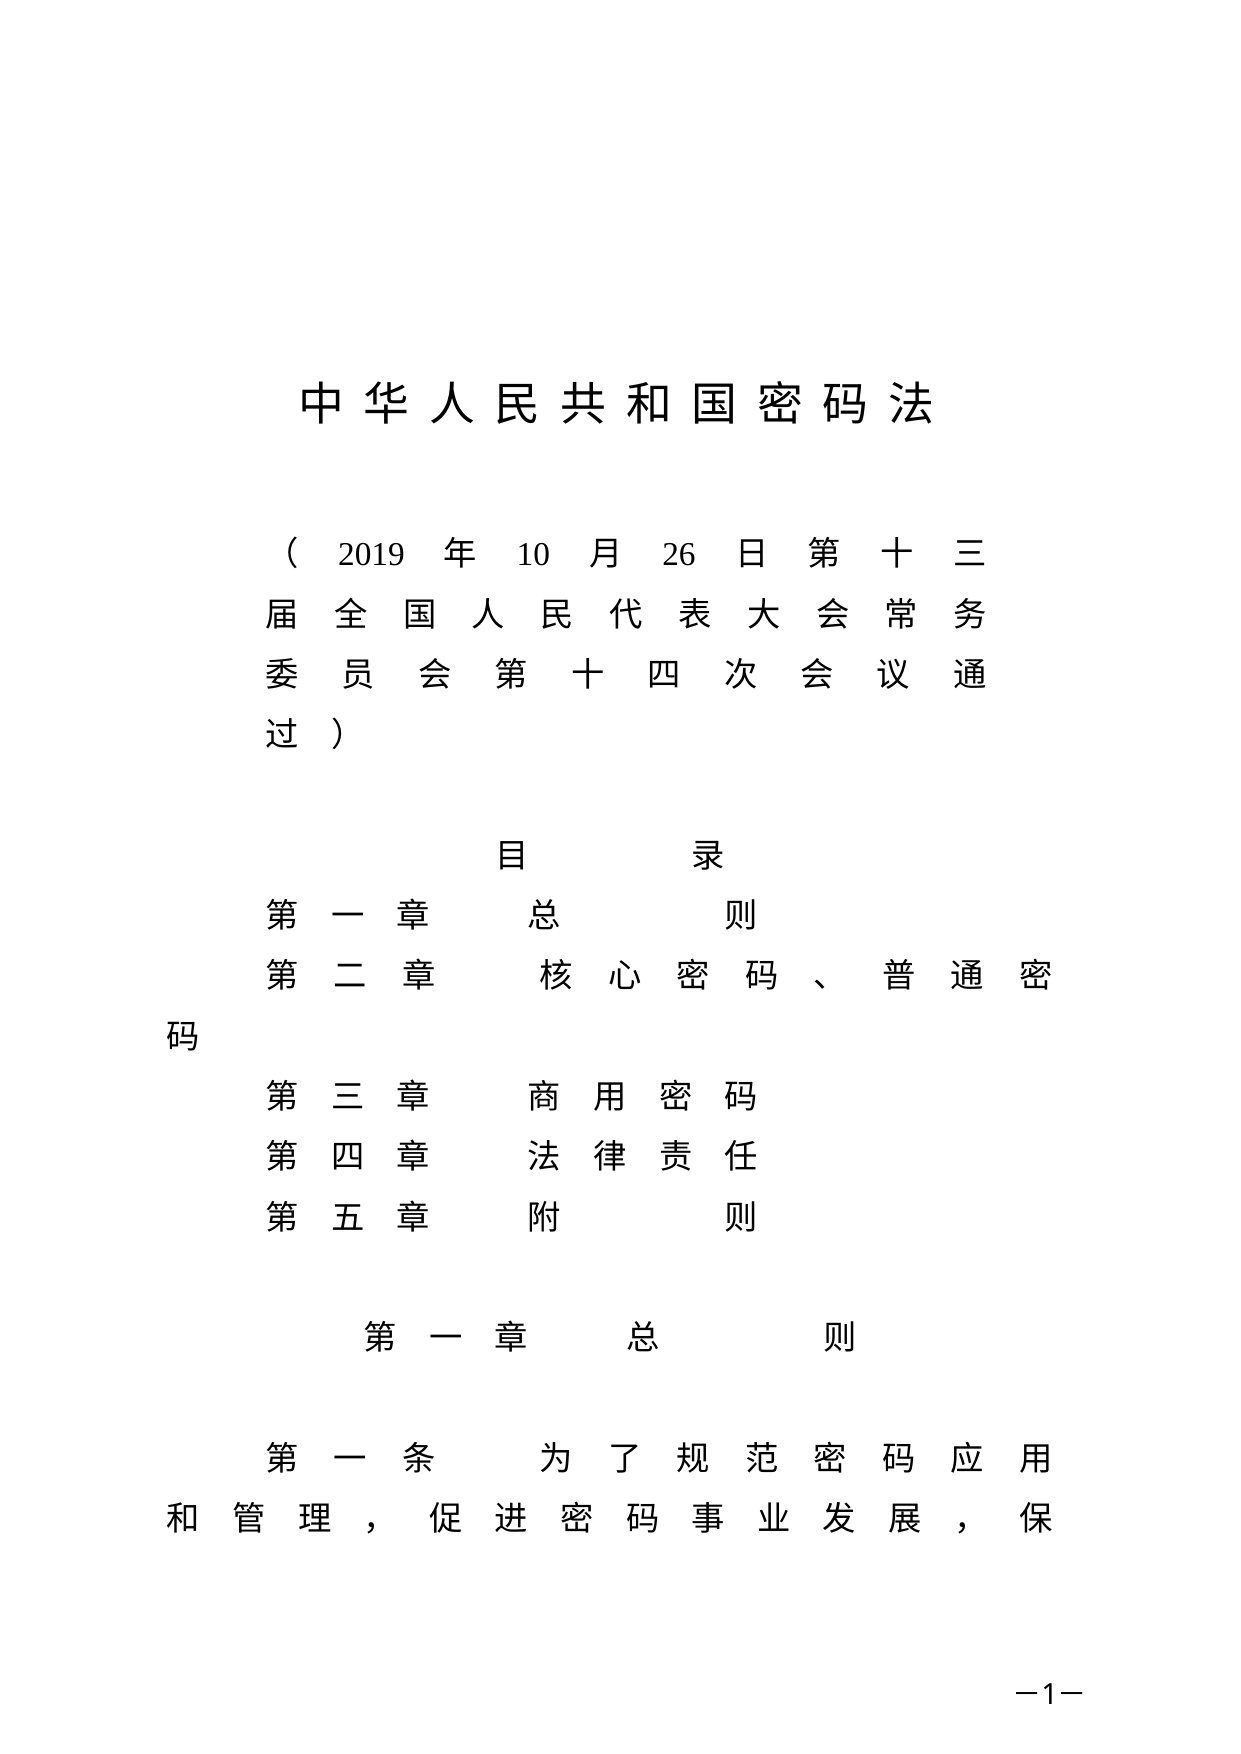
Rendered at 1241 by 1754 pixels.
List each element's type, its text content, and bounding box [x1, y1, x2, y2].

text 第五章 附 则 [167, 1184, 1085, 1245]
text 第三章 商用密码 [167, 1064, 1085, 1124]
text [167, 1426, 1085, 1546]
text 第一章 总 则 [167, 883, 1085, 943]
text 目 录 [167, 822, 1085, 883]
text 第二章 核心密码、普通密码 [167, 943, 1085, 1064]
text （2019年10月26日第十三届全国人民代表大会常务委员会第十四次会议通过） [232, 521, 1019, 762]
text 中华人民共和国密码法 [167, 340, 1085, 461]
text 第四章 法律责任 [167, 1124, 1085, 1184]
text 第一章 总 则 [167, 1305, 1085, 1365]
